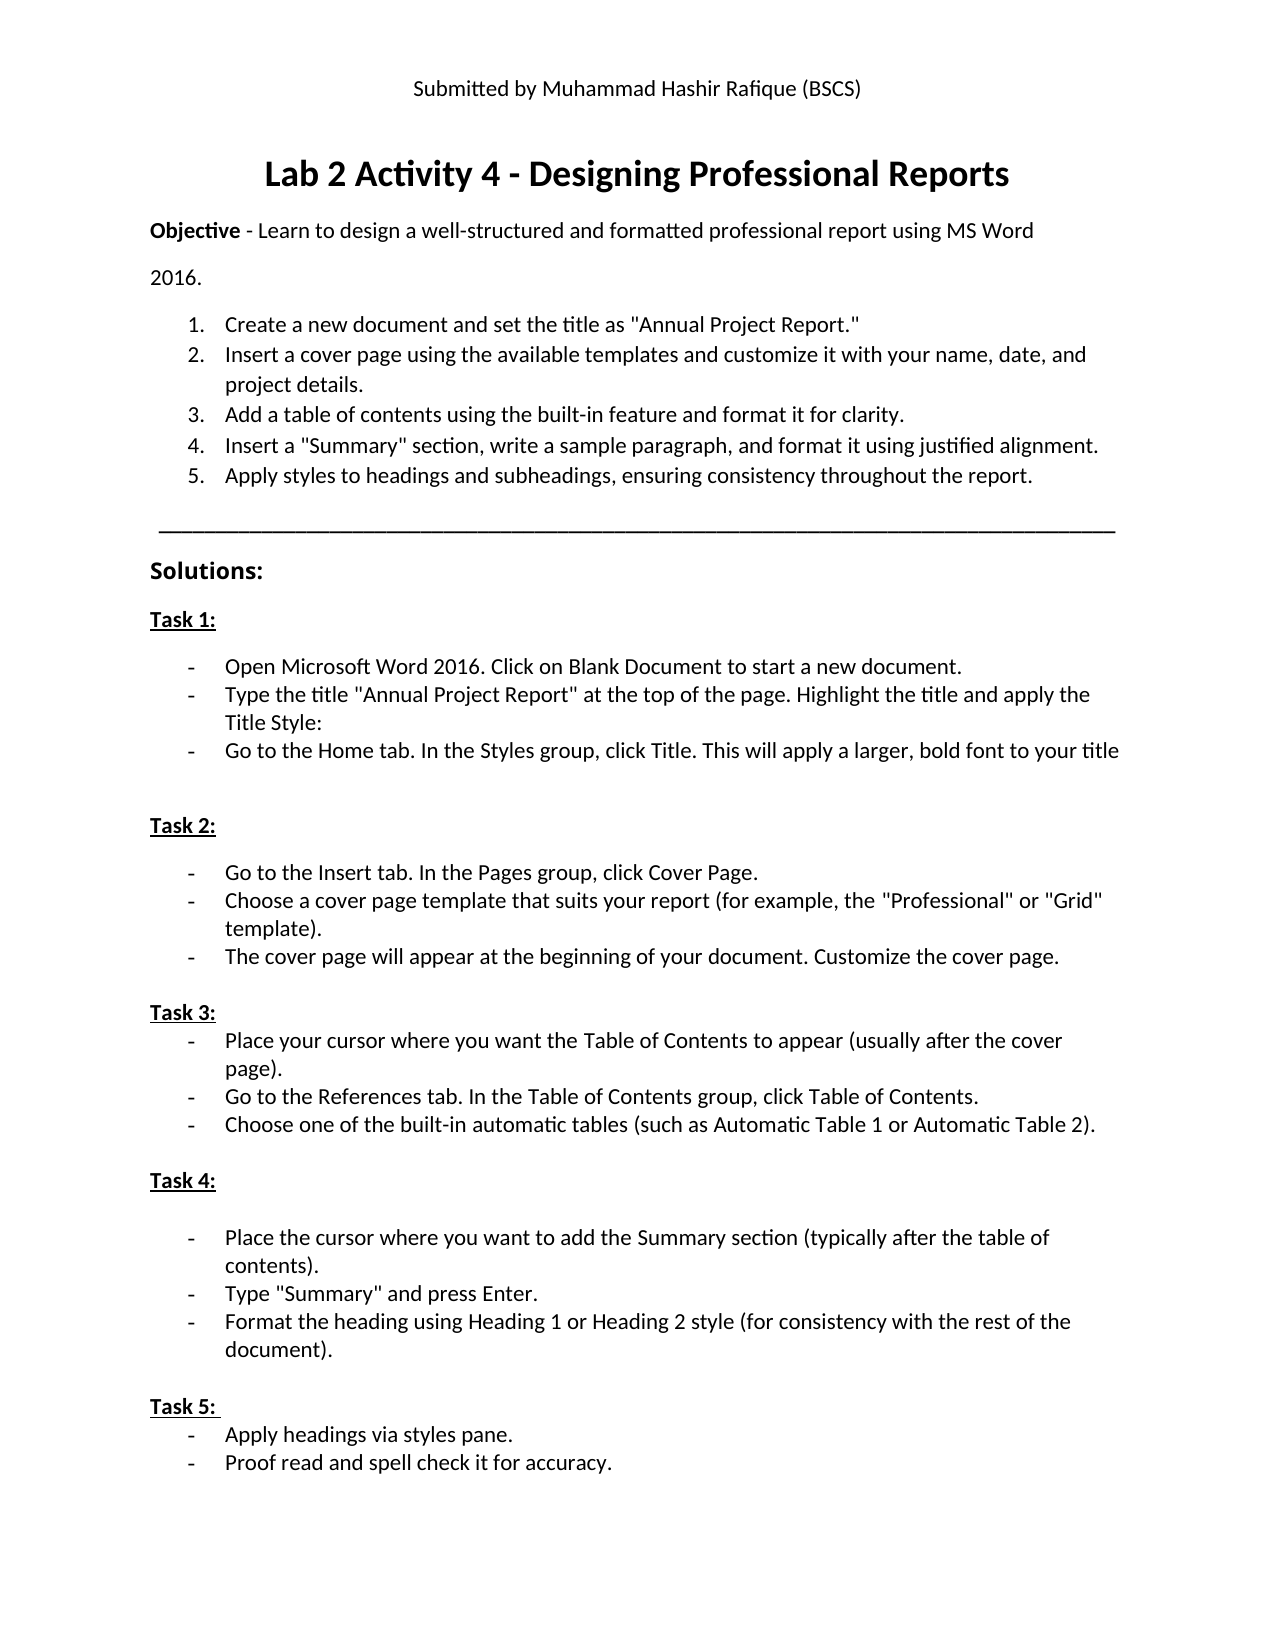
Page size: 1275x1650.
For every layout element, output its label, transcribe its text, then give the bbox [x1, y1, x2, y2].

list Apply styles to headings and subheadings, ensuring consistency throughout the report. [187, 461, 1125, 489]
list Choose a cover page template that suits your report (for example, the "Professional" or "Grid" template). [187, 886, 1125, 942]
list Proof read and spell check it for accuracy. [187, 1448, 1125, 1477]
list Create a new document and set the title as "Annual Project Report." [187, 310, 1125, 338]
text 2016. [150, 263, 1125, 291]
text Task 5: [150, 1392, 1125, 1421]
list Go to the References tab. In the Table of Contents group, click Table of Contents. [187, 1082, 1125, 1110]
text Task 3: [150, 998, 1125, 1026]
text ____________________________________________________________________________________ [150, 508, 1125, 536]
list Type the title "Annual Project Report" at the top of the page. Highlight the title and apply the Title Style: [187, 680, 1125, 736]
list Insert a cover page using the available templates and customize it with your name, date, and project details. [187, 340, 1125, 398]
list Choose one of the built-in automatic tables (such as Automatic Table 1 or Automatic Table 2). [187, 1110, 1125, 1138]
list Insert a "Summary" section, write a sample paragraph, and format it using justified alignment. [187, 431, 1125, 459]
list Type "Summary" and press Enter. [187, 1279, 1125, 1307]
list Apply headings via styles pane. [187, 1421, 1125, 1448]
text Task 1: [150, 605, 1125, 633]
text Objective - Learn to design a well-structured and formatted professional report using MS Word [150, 216, 1125, 244]
list Go to the Insert tab. In the Pages group, click Cover Page. [187, 858, 1125, 886]
list Place the cursor where you want to add the Summary section (typically after the table of contents). [187, 1223, 1125, 1279]
text Solutions: [150, 555, 1125, 586]
list Add a table of contents using the built-in feature and format it for clarity. [187, 401, 1125, 428]
text Task 2: [150, 811, 1125, 839]
list Open Microsoft Word 2016. Click on Blank Document to start a new document. [187, 652, 1125, 680]
text Lab 2 Activity 4 - Designing Professional Reports [150, 150, 1125, 196]
list Format the heading using Heading 1 or Heading 2 style (for consistency with the rest of the document). [187, 1307, 1125, 1363]
list Place your cursor where you want the Table of Contents to appear (usually after the cover page). [187, 1026, 1125, 1082]
list The cover page will appear at the beginning of your document. Customize the cover page. [187, 942, 1125, 970]
text Task 4: [150, 1166, 1125, 1194]
list Go to the Home tab. In the Styles group, click Title. This will apply a larger, bold font to your title [187, 736, 1125, 764]
